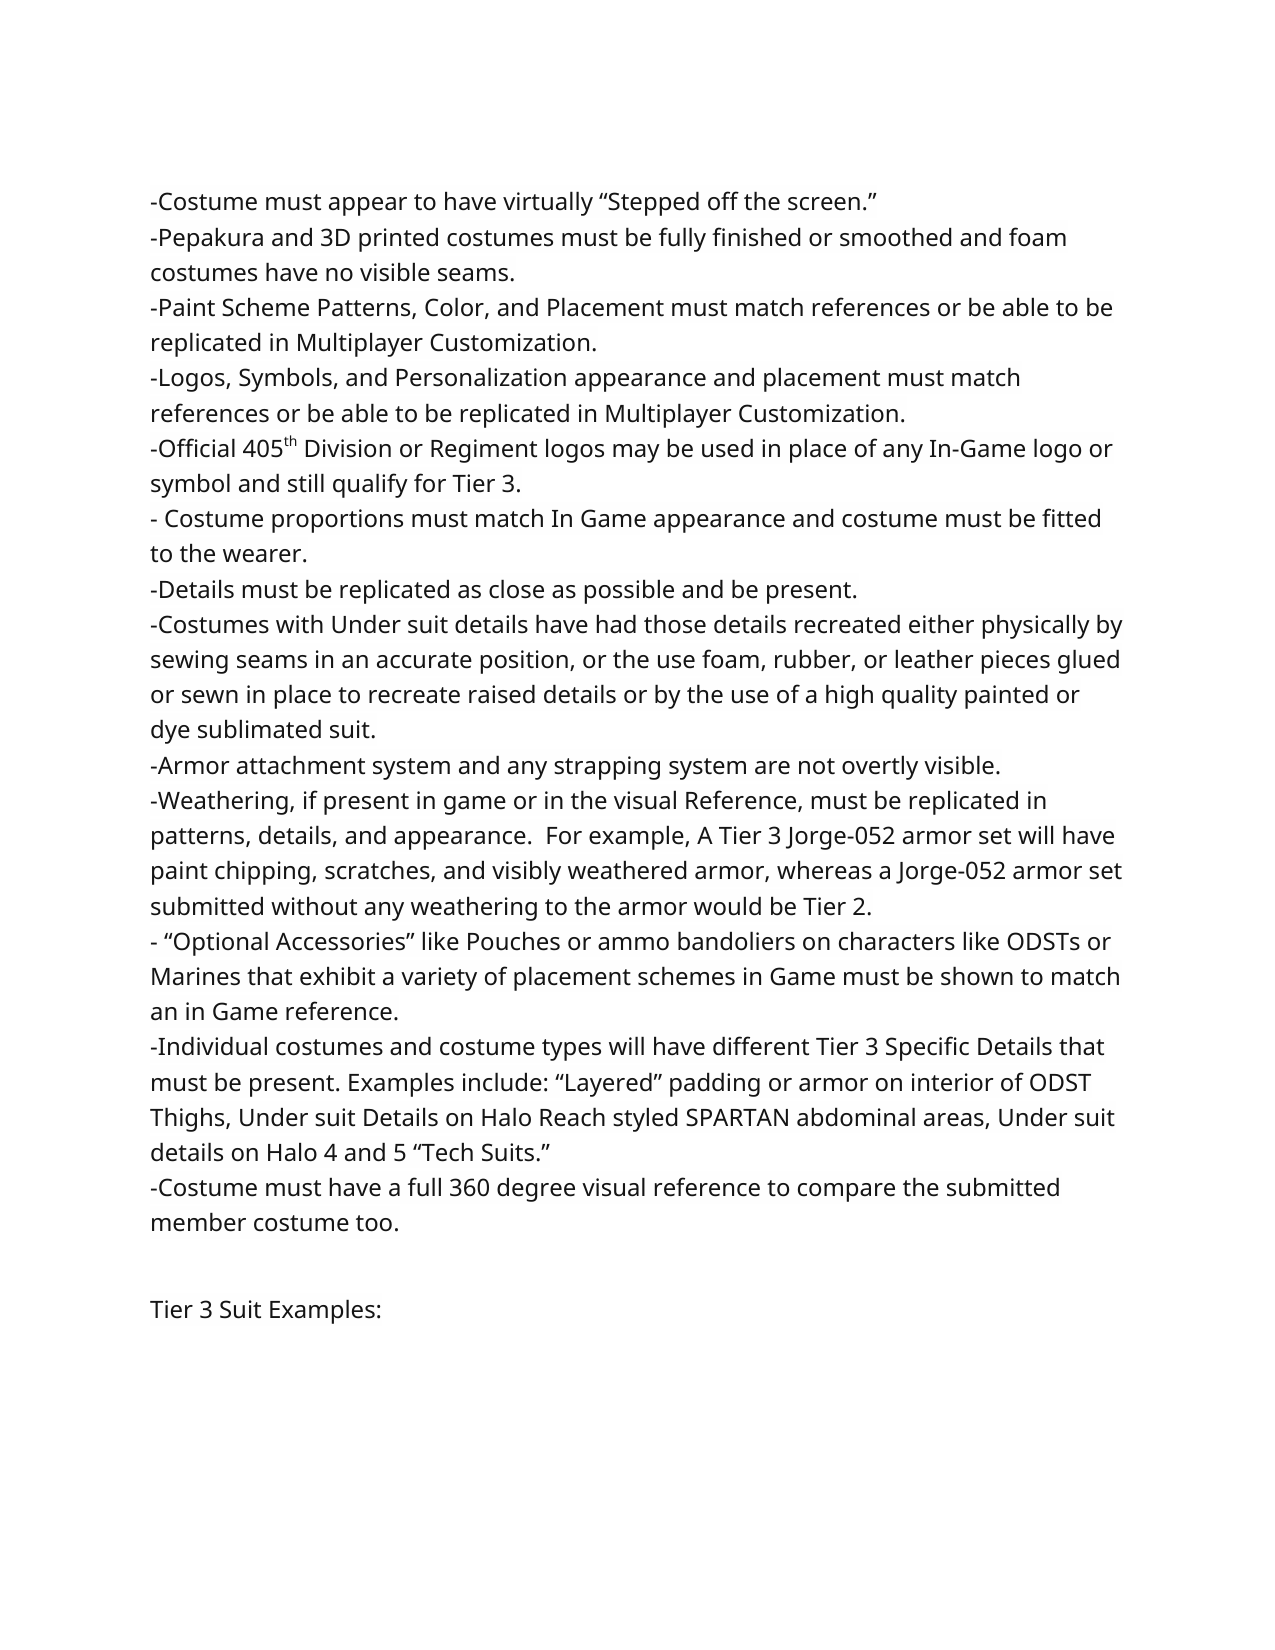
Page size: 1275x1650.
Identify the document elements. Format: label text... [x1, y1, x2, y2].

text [150, 150, 1125, 1239]
text Tier 3 Suit Examples: [150, 1258, 1125, 1326]
